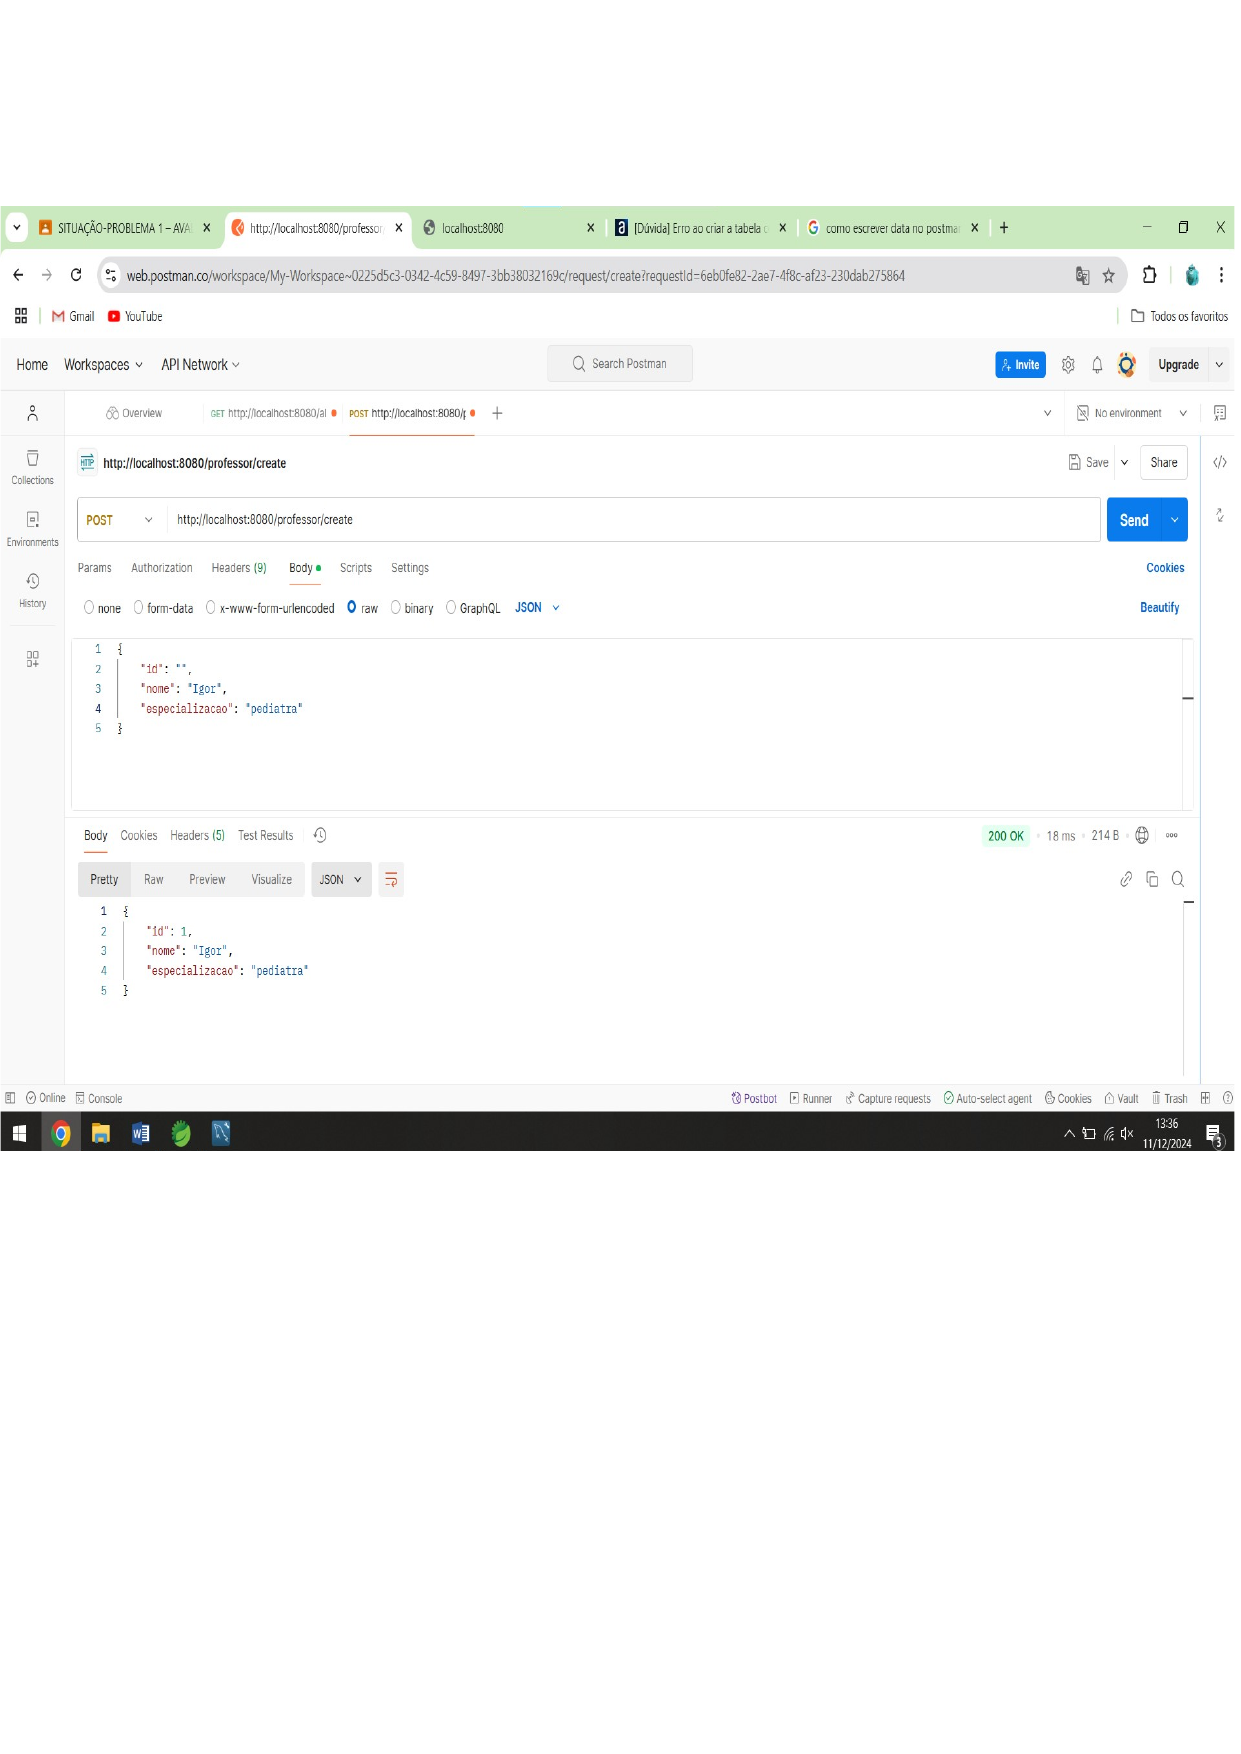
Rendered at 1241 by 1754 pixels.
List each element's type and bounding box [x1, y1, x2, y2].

picture [0, 206, 1235, 1149]
